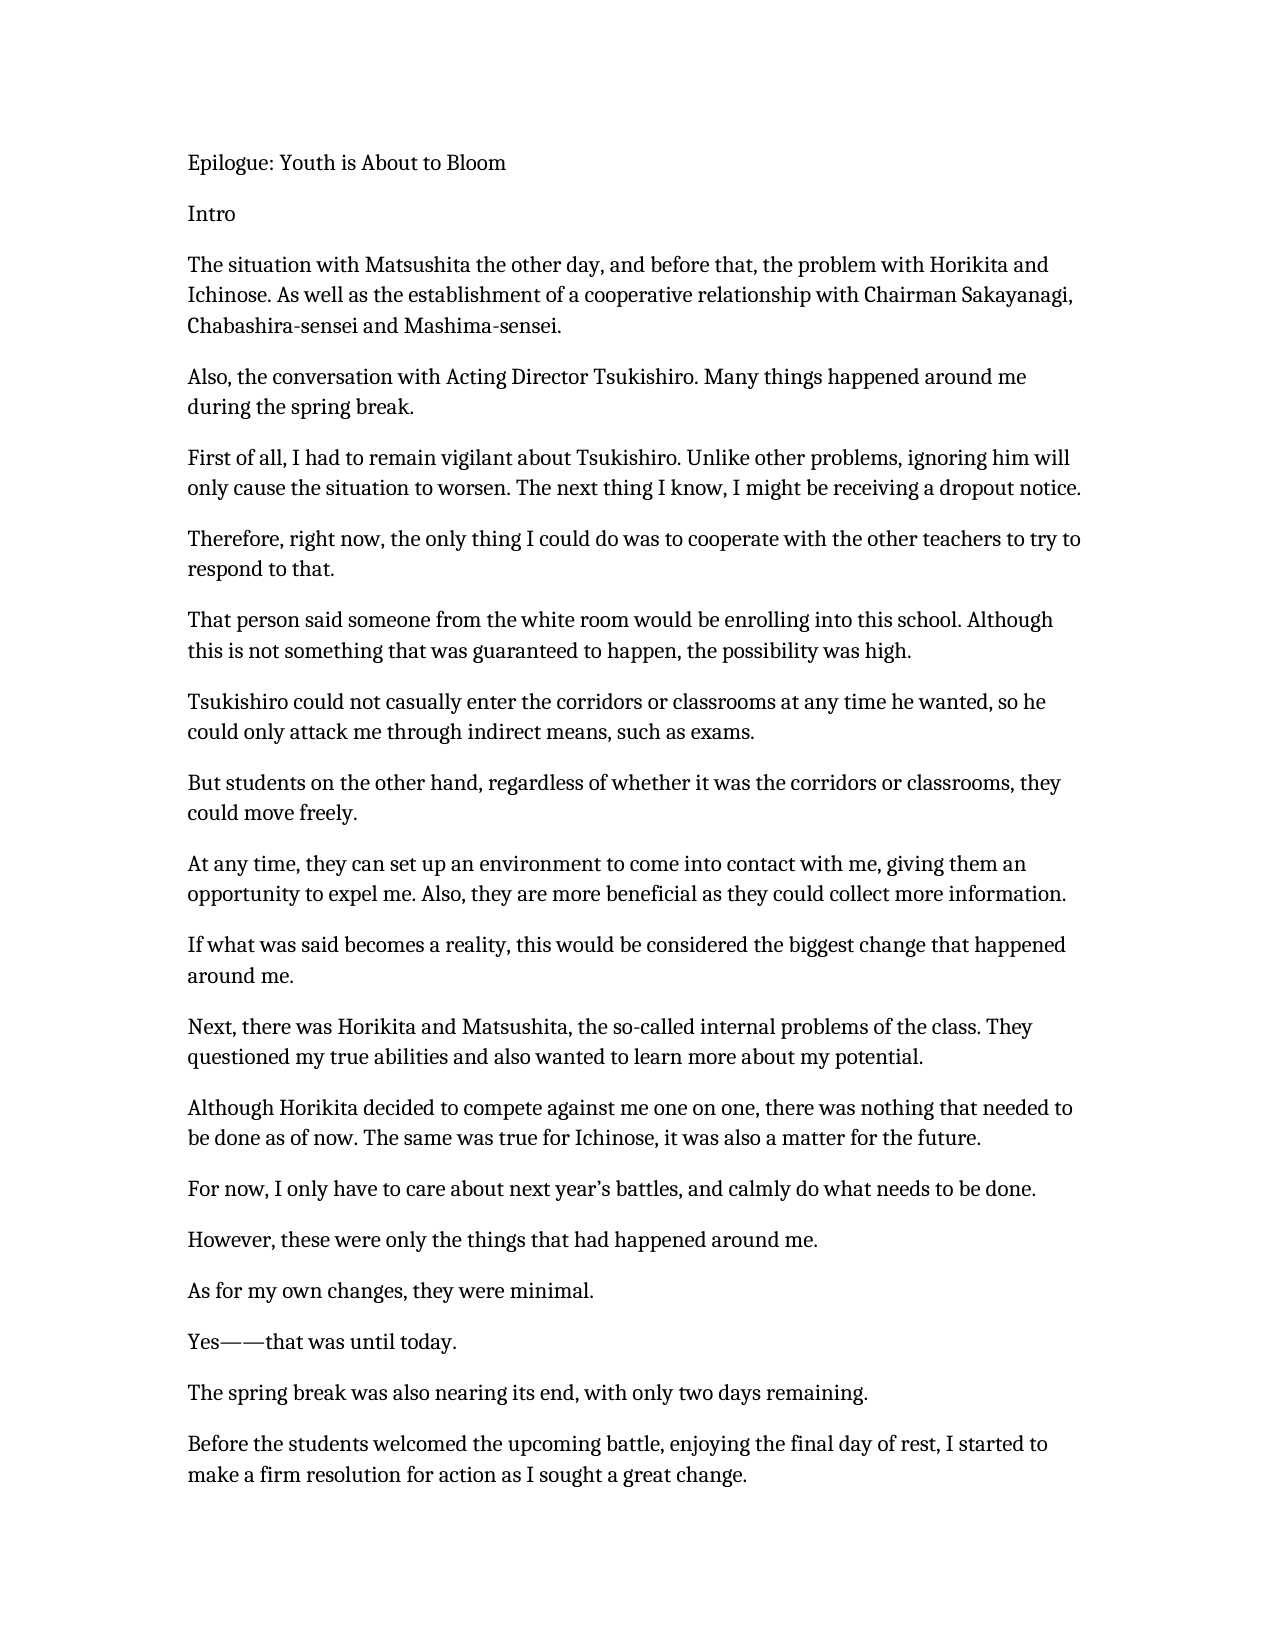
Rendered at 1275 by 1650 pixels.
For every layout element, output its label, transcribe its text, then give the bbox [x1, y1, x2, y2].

text The spring break was also nearing its end, with only two days remaining. [187, 1380, 1087, 1407]
text Although Horikita decided to compete against me one on one, there was nothing that needed to be done as of now. The same was true for Ichinose, it was also a matter for the future. [187, 1095, 1087, 1151]
text For now, I only have to care about next year’s battles, and calmly do what needs to be done. [187, 1176, 1087, 1202]
text Next, there was Horikita and Matsushita, the so-called internal problems of the class. They questioned my true abilities and also wanted to learn more about my potential. [187, 1013, 1087, 1070]
text Therefore, right now, the only thing I could do was to cooperate with the other teachers to try to respond to that. [187, 526, 1087, 583]
text However, these were only the things that had happened around me. [187, 1227, 1087, 1253]
text Epilogue: Youth is About to Bloom [187, 150, 1087, 176]
text But students on the other hand, regardless of whether it was the corridors or classrooms, they could move freely. [187, 770, 1087, 826]
text Intro [187, 201, 1087, 227]
text At any time, they can set up an environment to come into contact with me, giving them an opportunity to expel me. Also, they are more beneficial as they could collect more information. [187, 851, 1087, 908]
text As for my own changes, they were minimal. [187, 1278, 1087, 1304]
text Yes——that was until today. [187, 1329, 1087, 1356]
text The situation with Matsushita the other day, and before that, the problem with Horikita and Ichinose. As well as the establishment of a cooperative relationship with Chairman Sakayanagi, Chabashira-sensei and Mashima-sensei. [187, 252, 1087, 339]
text Tsukishiro could not casually enter the corridors or classrooms at any time he wanted, so he could only attack me through indirect means, such as exams. [187, 688, 1087, 745]
text That person said someone from the white room would be enrolling into this school. Although this is not something that was guaranteed to happen, the possibility was high. [187, 607, 1087, 664]
text Before the students welcomed the upcoming battle, enjoying the final day of rest, I started to make a firm resolution for action as I sought a great change. [187, 1431, 1087, 1488]
text If what was said becomes a reality, this would be considered the biggest change that happened around me. [187, 932, 1087, 989]
text First of all, I had to remain vigilant about Tsukishiro. Unlike other problems, ignoring him will only cause the situation to worsen. The next thing I know, I might be receiving a dropout notice. [187, 445, 1087, 501]
text Also, the conversation with Acting Director Tsukishiro. Many things happened around me during the spring break. [187, 363, 1087, 420]
